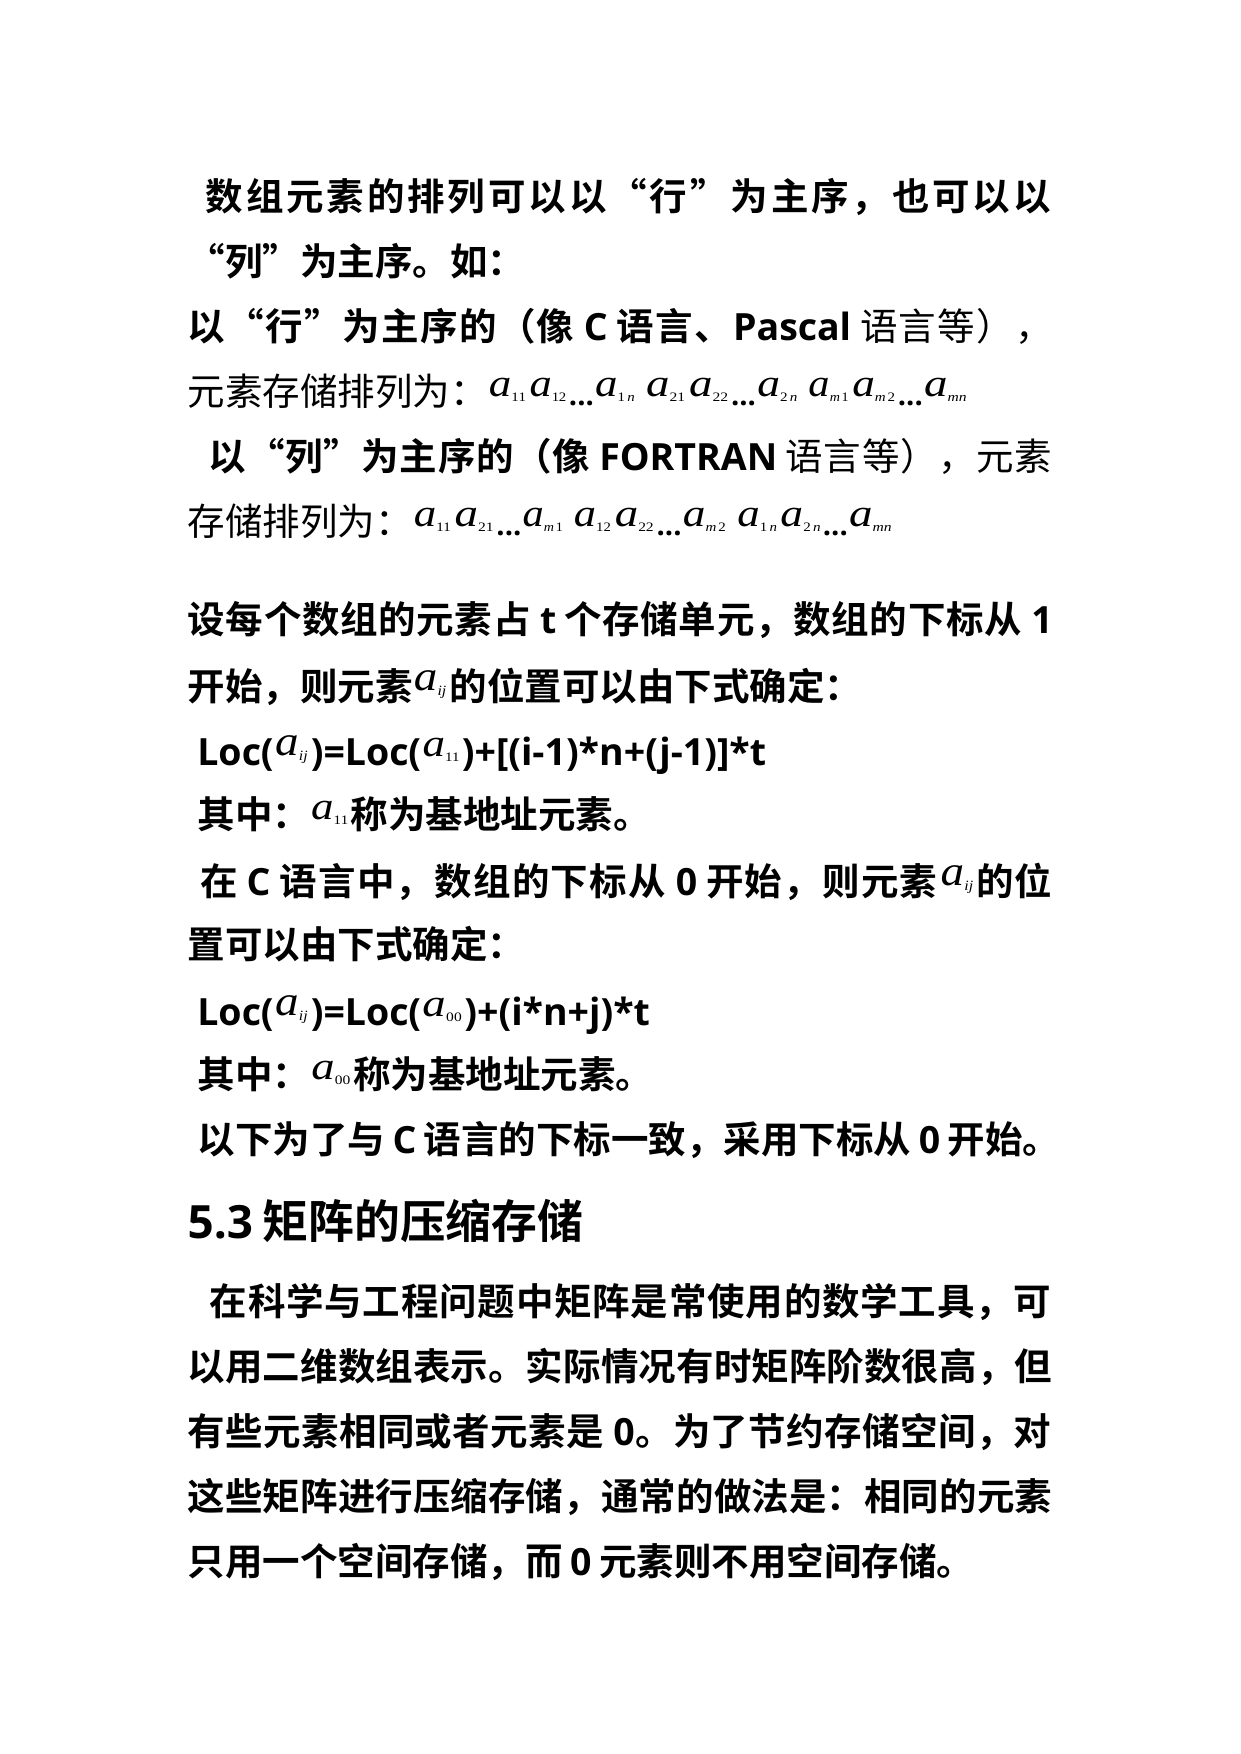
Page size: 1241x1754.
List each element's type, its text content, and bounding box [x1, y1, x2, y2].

text 以下为了与C语言的下标一致，采用下标从0开始。 [187, 1104, 1053, 1169]
text 在C语言中，数组的下标从0开始，则元素的位置可以由下式确定： [187, 844, 1053, 974]
text 其中：称为基地址元素。 [187, 779, 1053, 844]
text 以“列”为主序的（像FORTRAN语言等），元素存储排列为：... ... ... [187, 422, 1053, 552]
text 数组元素的排列可以以“行”为主序，也可以以“列”为主序。如： [187, 162, 1053, 292]
text 设每个数组的元素占t个存储单元，数组的下标从1开始，则元素的位置可以由下式确定： [187, 584, 1053, 714]
text Loc()=Loc()+(i*n+j)*t [187, 974, 1053, 1039]
text Loc()=Loc()+[(i-1)*n+(j-1)]*t [187, 714, 1053, 779]
text 5.3矩阵的压缩存储 [187, 1169, 1053, 1267]
text 以“行”为主序的（像C语言、Pascal语言等），元素存储排列为：... ... ... [187, 292, 1053, 422]
text 其中：称为基地址元素。 [187, 1039, 1053, 1104]
text 在科学与工程问题中矩阵是常使用的数学工具，可以用二维数组表示。实际情况有时矩阵阶数很高，但有些元素相同或者元素是0。为了节约存储空间，对这些矩阵进行压缩存储，通常的做法是：相同的元素只用一个空间存储，而0元素则不用空间存储。 [187, 1267, 1053, 1592]
